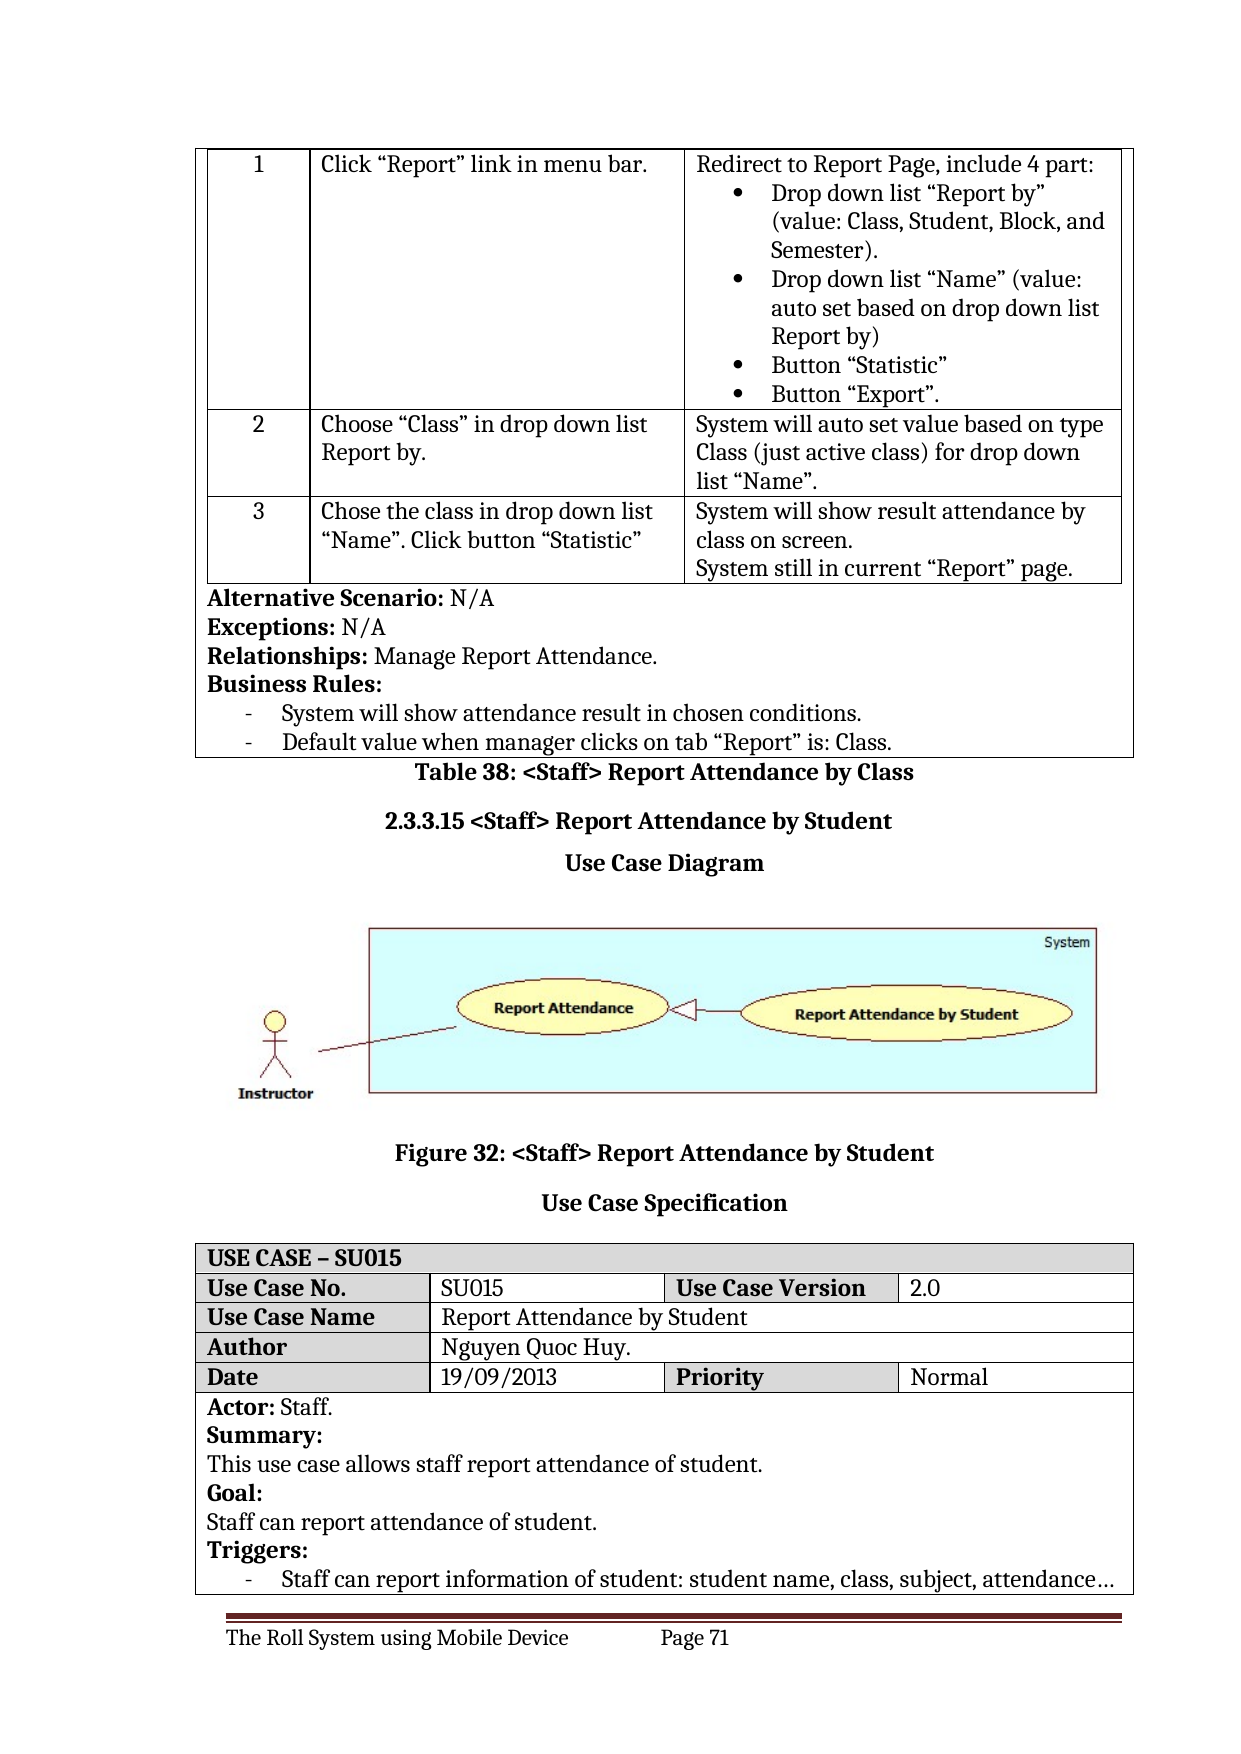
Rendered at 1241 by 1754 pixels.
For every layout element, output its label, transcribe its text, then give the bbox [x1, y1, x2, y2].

table_cell Author [196, 1333, 429, 1362]
table_cell 2.0 [899, 1274, 1133, 1302]
subtitle <Staff> Report Attendance by Student [385, 807, 1122, 836]
text Table 38: <Staff> Report Attendance by Class [207, 758, 1122, 786]
table_cell Normal [899, 1363, 1133, 1392]
table_header USE CASE – SU015 [196, 1244, 1133, 1272]
picture [206, 902, 1123, 1135]
table_cell Report Attendance by Student [431, 1303, 1133, 1332]
table_cell Nguyen Quoc Huy. [431, 1333, 1133, 1362]
table_cell Priority [665, 1363, 898, 1392]
table_cell Use Case No. [196, 1274, 429, 1302]
table_cell SU015 [431, 1274, 664, 1302]
table_cell Use Case Name [196, 1303, 429, 1332]
table_cell Use Case Version [665, 1274, 898, 1302]
text Figure 32: <Staff> Report Attendance by Student [207, 1139, 1122, 1168]
table_cell 19/09/2013 [431, 1363, 664, 1392]
subtitle Use Case Specification [207, 1189, 1122, 1217]
table_cell Date [196, 1363, 429, 1392]
subtitle Use Case Diagram [207, 848, 1122, 877]
